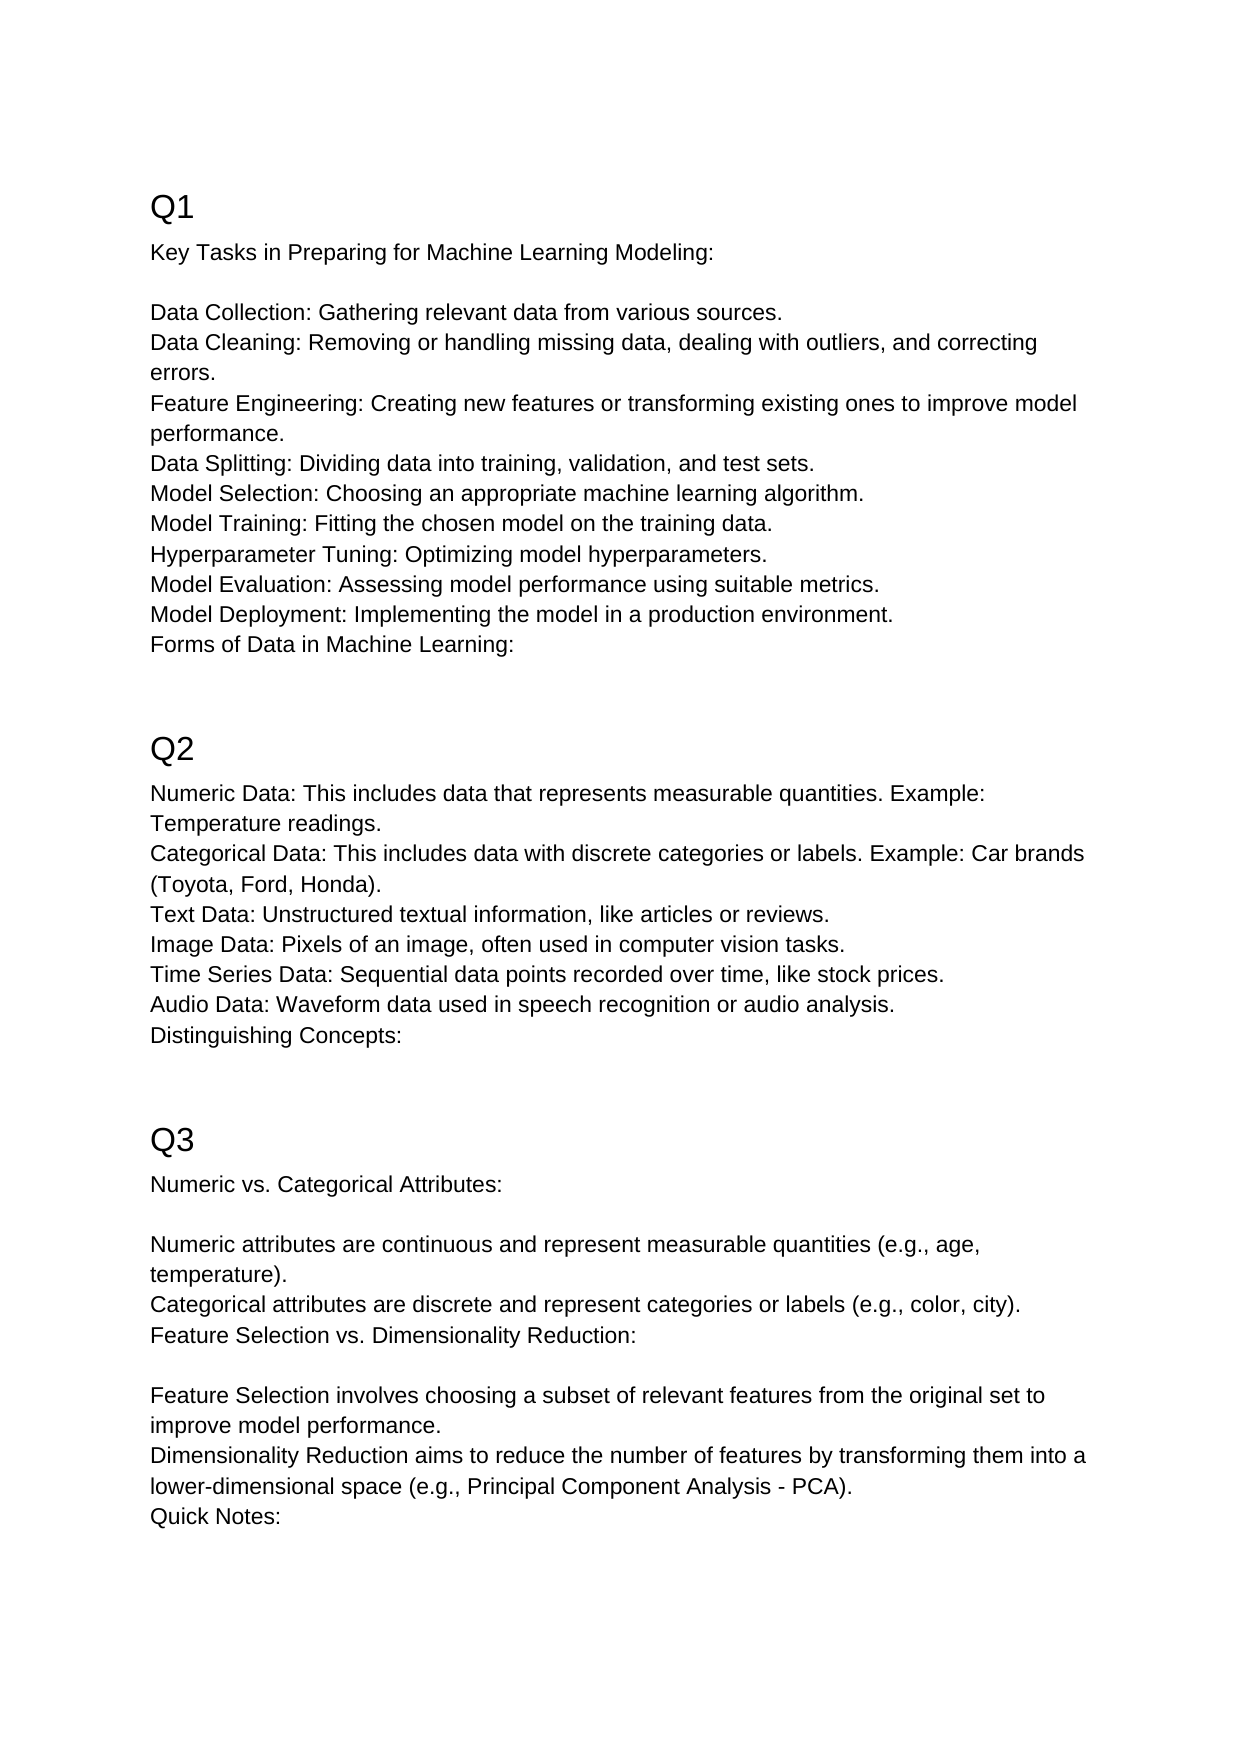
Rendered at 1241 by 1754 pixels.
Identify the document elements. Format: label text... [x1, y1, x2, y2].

text Feature Engineering: Creating new features or transforming existing ones to improve model performance. [150, 389, 1090, 446]
text Numeric vs. Categorical Attributes: [150, 1171, 1090, 1197]
text Data Collection: Gathering relevant data from various sources. [150, 299, 1090, 325]
text Distinguishing Concepts: [150, 1022, 1090, 1048]
text Model Training: Fitting the chosen model on the training data. [150, 510, 1090, 537]
text Forms of Data in Machine Learning: [150, 631, 1090, 657]
text Time Series Data: Sequential data points recorded over time, like stock prices. [150, 961, 1090, 988]
text Dimensionality Reduction aims to reduce the number of features by transforming them into a lower-dimensional space (e.g., Principal Component Analysis - PCA). [150, 1442, 1090, 1499]
text Categorical Data: This includes data with discrete categories or labels. Example: Car brands (Toyota, Ford, Honda). [150, 840, 1090, 897]
text Text Data: Unstructured textual information, like articles or reviews. [150, 901, 1090, 927]
subtitle Q3 [150, 1119, 1090, 1158]
text Image Data: Pixels of an image, often used in computer vision tasks. [150, 931, 1090, 957]
text Audio Data: Waveform data used in speech recognition or audio analysis. [150, 991, 1090, 1018]
text Key Tasks in Preparing for Machine Learning Modeling: [150, 238, 1090, 265]
text Feature Selection vs. Dimensionality Reduction: [150, 1322, 1090, 1348]
text Hyperparameter Tuning: Optimizing model hyperparameters. [150, 541, 1090, 567]
text Data Cleaning: Removing or handling missing data, dealing with outliers, and correcting errors. [150, 329, 1090, 386]
text Model Evaluation: Assessing model performance using suitable metrics. [150, 571, 1090, 597]
text Model Deployment: Implementing the model in a production environment. [150, 601, 1090, 627]
text Data Splitting: Dividing data into training, validation, and test sets. [150, 450, 1090, 476]
subtitle Q2 [150, 729, 1090, 767]
text Quick Notes: [150, 1503, 1090, 1529]
text Numeric Data: This includes data that represents measurable quantities. Example: Temperature readings. [150, 780, 1090, 837]
text Model Selection: Choosing an appropriate machine learning algorithm. [150, 480, 1090, 506]
text Numeric attributes are continuous and represent measurable quantities (e.g., age, temperature). [150, 1231, 1090, 1287]
text Categorical attributes are discrete and represent categories or labels (e.g., color, city). [150, 1291, 1090, 1318]
subtitle Q1 [150, 187, 1090, 226]
text Feature Selection involves choosing a subset of relevant features from the original set to improve model performance. [150, 1382, 1090, 1438]
